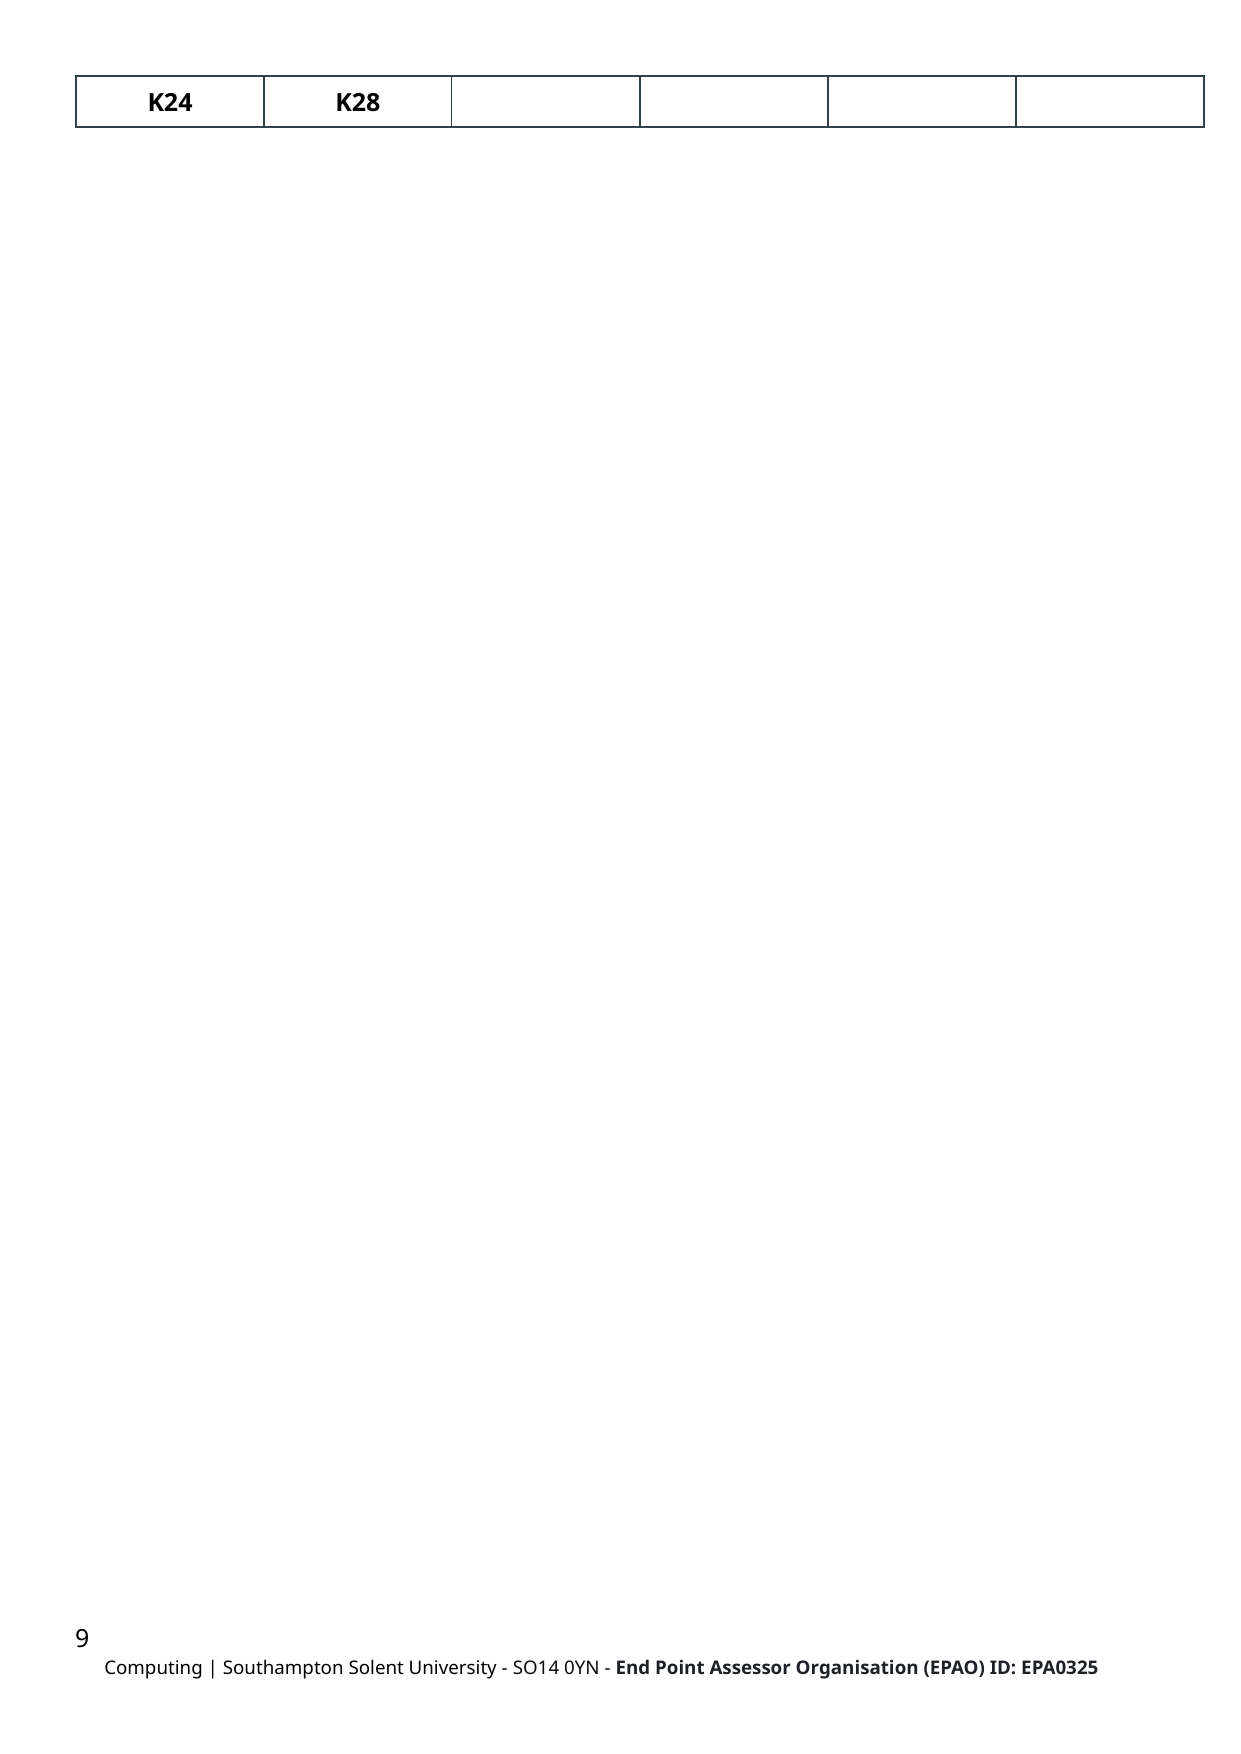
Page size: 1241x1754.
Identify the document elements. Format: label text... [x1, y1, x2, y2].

table_cell [829, 77, 1015, 126]
table_cell K28 [265, 77, 451, 126]
table_cell [452, 77, 639, 126]
table_cell K24 [77, 77, 263, 126]
table_cell [1017, 77, 1203, 126]
table_cell [641, 77, 827, 126]
